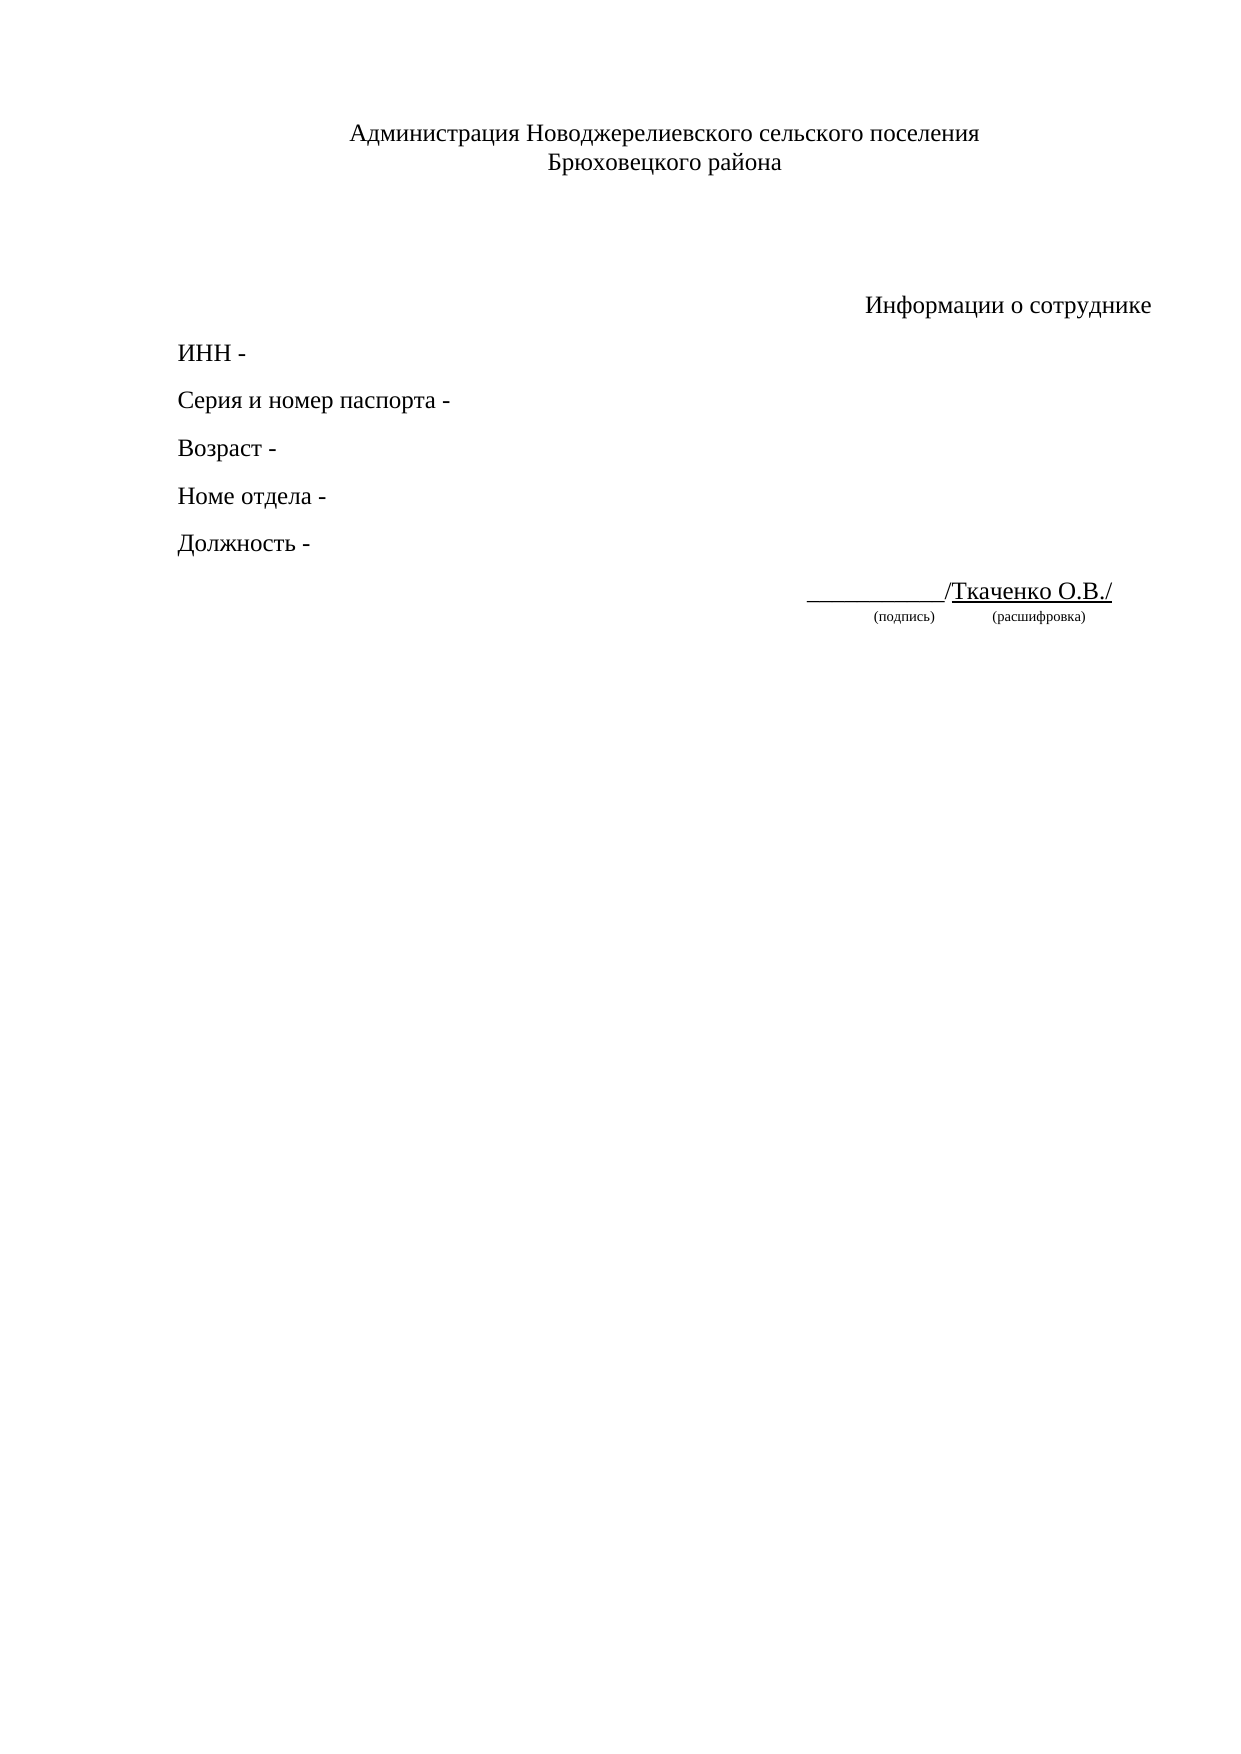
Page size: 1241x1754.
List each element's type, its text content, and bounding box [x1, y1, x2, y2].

text Возраст - [177, 433, 1152, 462]
text ИНН - [177, 338, 1152, 366]
text ___________/Ткаченко О.В./ [693, 576, 1152, 605]
text (подпись) (расшифровка) [177, 607, 1152, 624]
text Администрация Новоджерелиевского сельского поселения [177, 118, 1152, 147]
text Информации о сотруднике [177, 290, 1152, 319]
text Брюховецкого района [177, 147, 1152, 176]
text Серия и номер паспорта - [177, 385, 1152, 414]
text Должность - [177, 528, 1152, 557]
text Номе отдела - [177, 481, 1152, 509]
